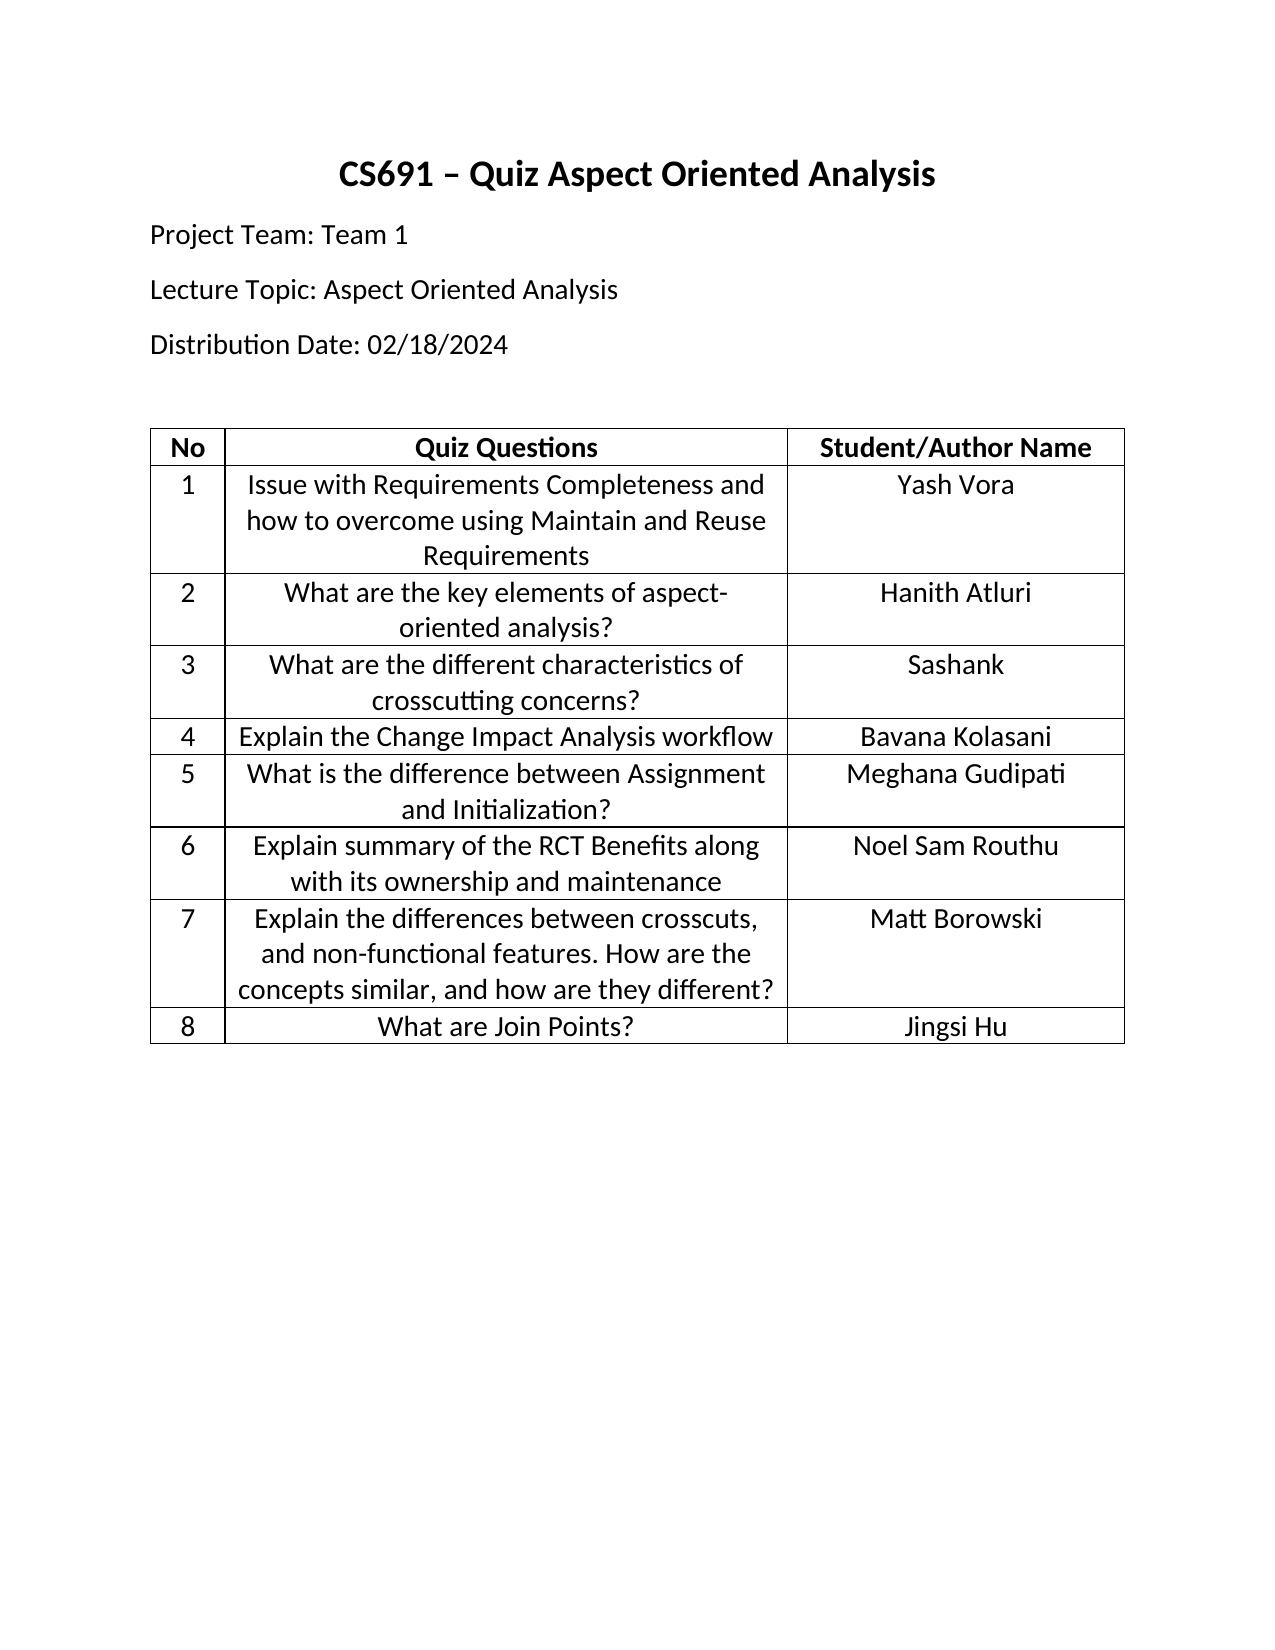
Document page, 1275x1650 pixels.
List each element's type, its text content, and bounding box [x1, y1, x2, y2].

table_cell What are the key elements of aspect-oriented analysis? [226, 574, 787, 645]
table_cell 2 [151, 574, 224, 645]
table_cell Bavana Kolasani [788, 719, 1124, 754]
table_header Student/Author Name [788, 429, 1124, 465]
text Distribution Date: 02/18/2024 [150, 326, 1125, 362]
text Lecture Topic: Aspect Oriented Analysis [150, 271, 1125, 307]
table_cell Issue with Requirements Completeness and how to overcome using Maintain and Reuse Requirements [226, 466, 787, 573]
table_cell 6 [151, 828, 224, 899]
table_cell Jingsi Hu [788, 1008, 1124, 1043]
table_cell What is the difference between Assignment and Initialization? [226, 755, 787, 826]
table_cell 8 [151, 1008, 224, 1043]
table_cell Meghana Gudipati [788, 755, 1124, 826]
table_cell Explain the differences between crosscuts, and non-functional features. How are the concepts similar, and how are they different? [226, 900, 787, 1007]
text CS691 – Quiz Aspect Oriented Analysis [150, 150, 1125, 196]
table_cell 1 [151, 466, 224, 573]
table_cell Matt Borowski [788, 900, 1124, 1007]
table_cell 7 [151, 900, 224, 1007]
table_cell 3 [151, 646, 224, 717]
table_cell Noel Sam Routhu [788, 828, 1124, 899]
table_cell Explain the Change Impact Analysis workflow [226, 719, 787, 754]
text Project Team: Team 1 [150, 216, 1125, 252]
table_cell Hanith Atluri [788, 574, 1124, 645]
table_header No [151, 429, 224, 465]
table_cell What are Join Points? [226, 1008, 787, 1043]
table_header Quiz Questions [226, 429, 787, 465]
table_cell Sashank [788, 646, 1124, 717]
table_cell 5 [151, 755, 224, 826]
table_cell What are the different characteristics of crosscutting concerns? [226, 646, 787, 717]
table_cell Explain summary of the RCT Benefits along with its ownership and maintenance [226, 828, 787, 899]
table_cell Yash Vora [788, 466, 1124, 573]
table_cell 4 [151, 719, 224, 754]
